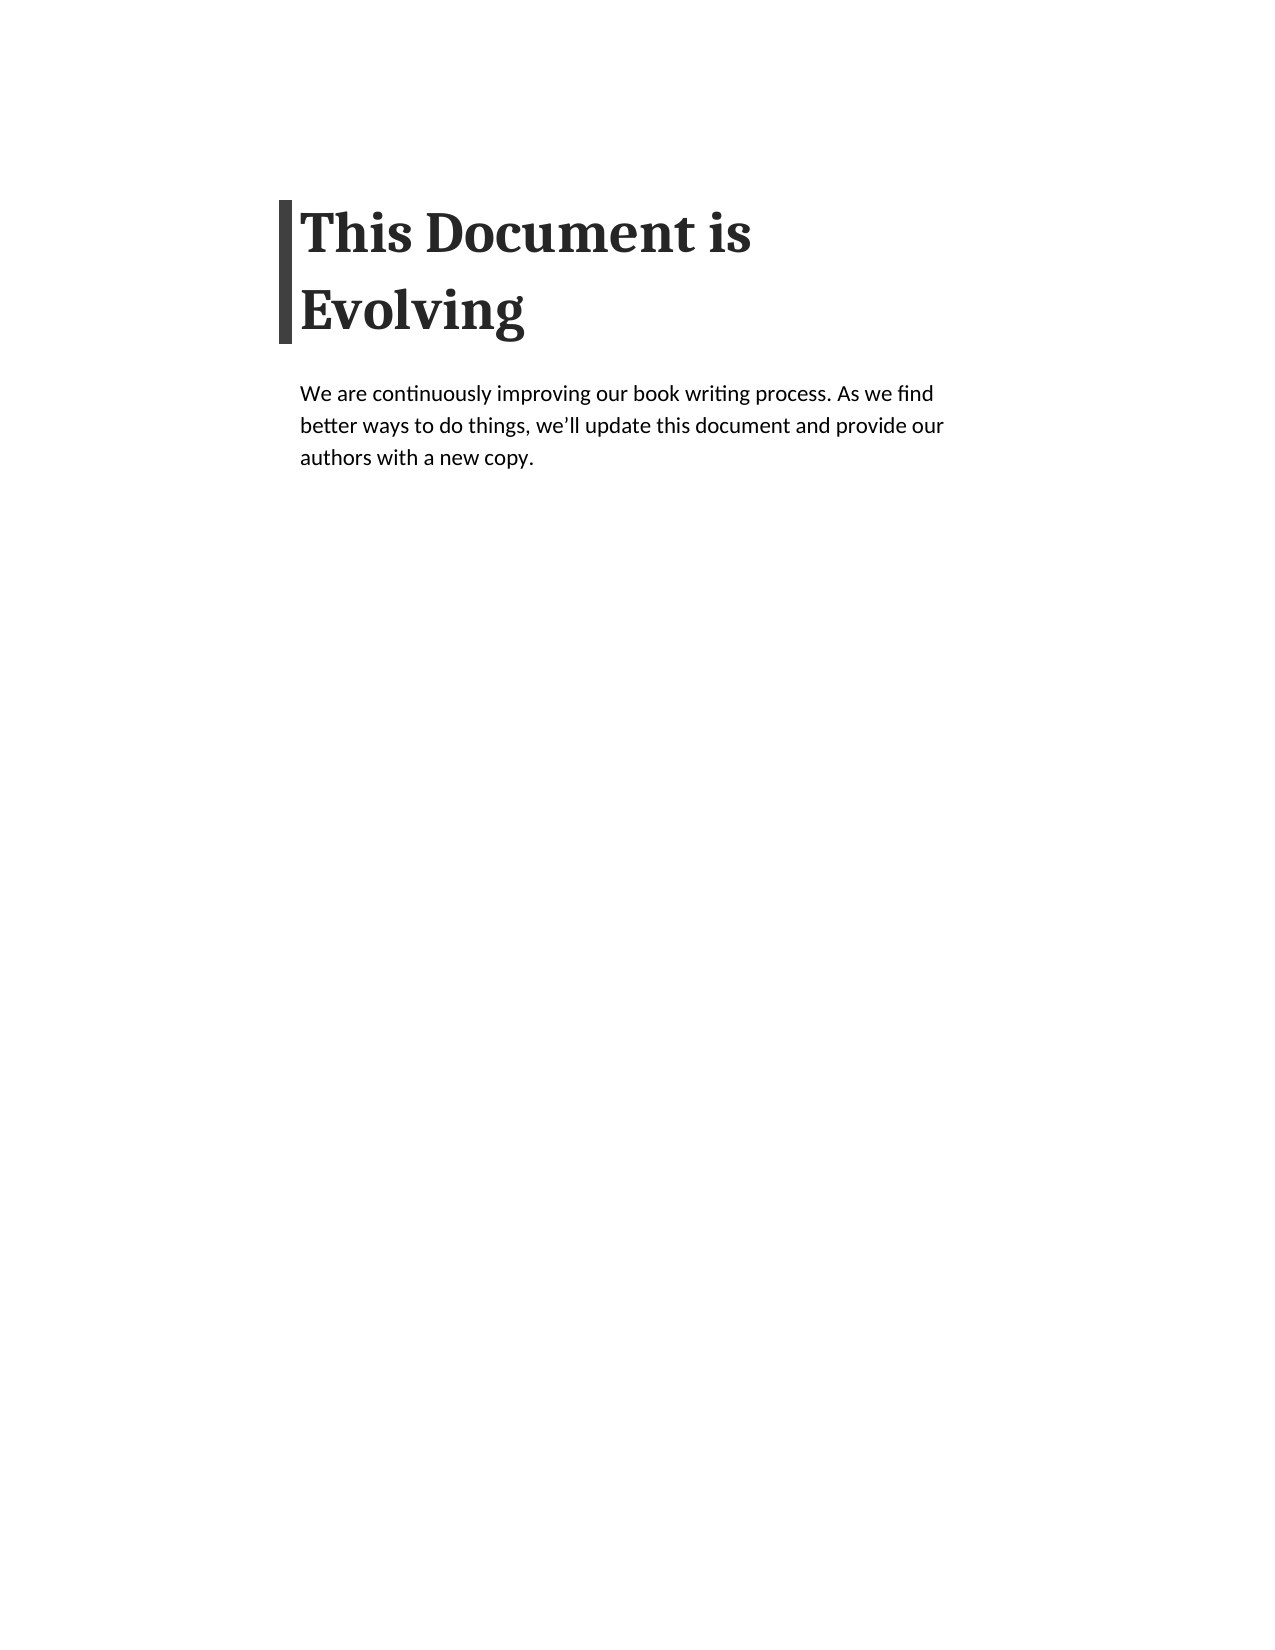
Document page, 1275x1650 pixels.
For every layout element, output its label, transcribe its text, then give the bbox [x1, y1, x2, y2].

text We are continuously improving our book writing process. As we find better ways to do things, we’ll update this document and provide our authors with a new copy. [300, 379, 975, 472]
subtitle This Document is Evolving [292, 200, 975, 344]
